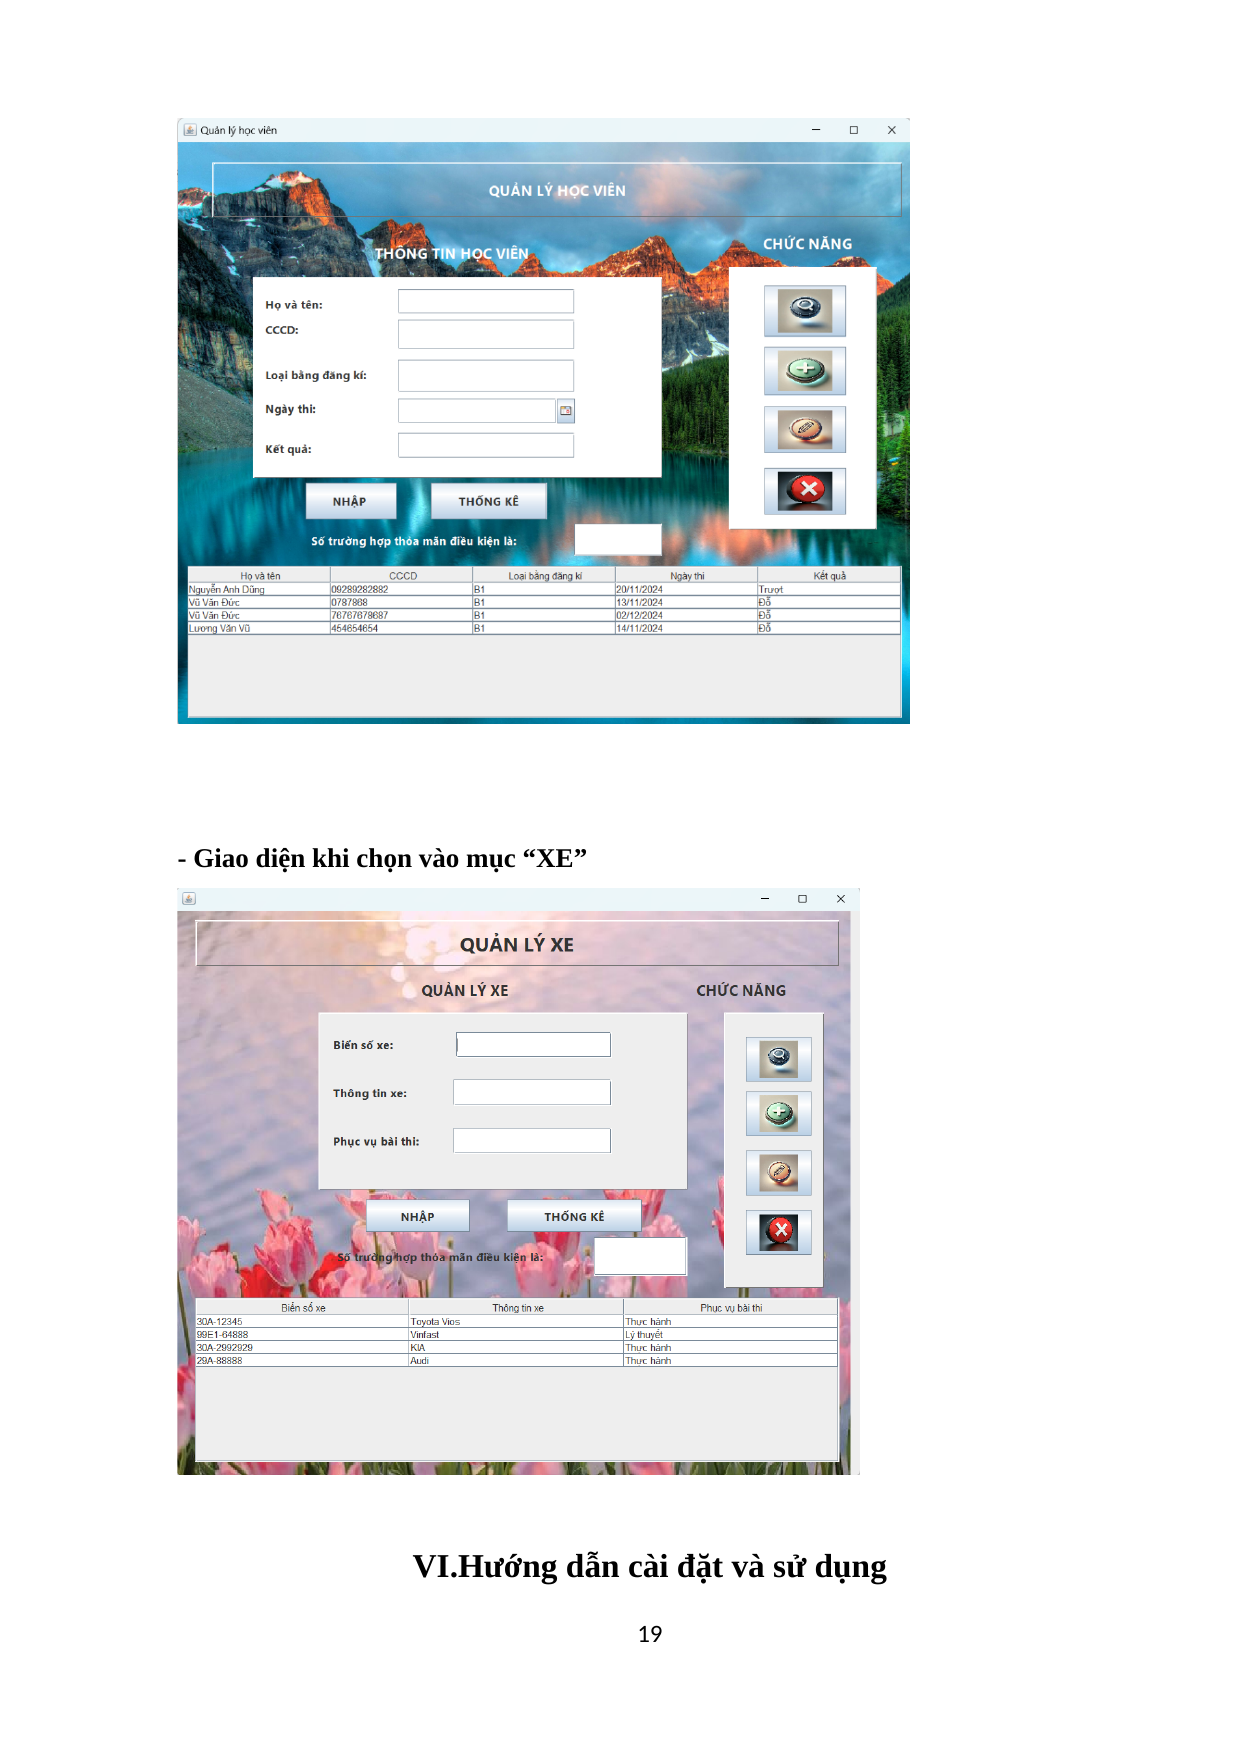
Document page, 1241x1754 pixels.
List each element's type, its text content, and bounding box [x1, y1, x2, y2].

text - Giao diện khi chọn vào mục “XE” [177, 842, 1122, 873]
picture [357, 540, 366, 547]
picture [236, 505, 241, 513]
text VI.Hướng dẫn cài đặt và sử dụng [177, 1547, 1122, 1585]
picture [177, 888, 860, 1475]
picture [177, 118, 910, 724]
picture [330, 538, 343, 545]
